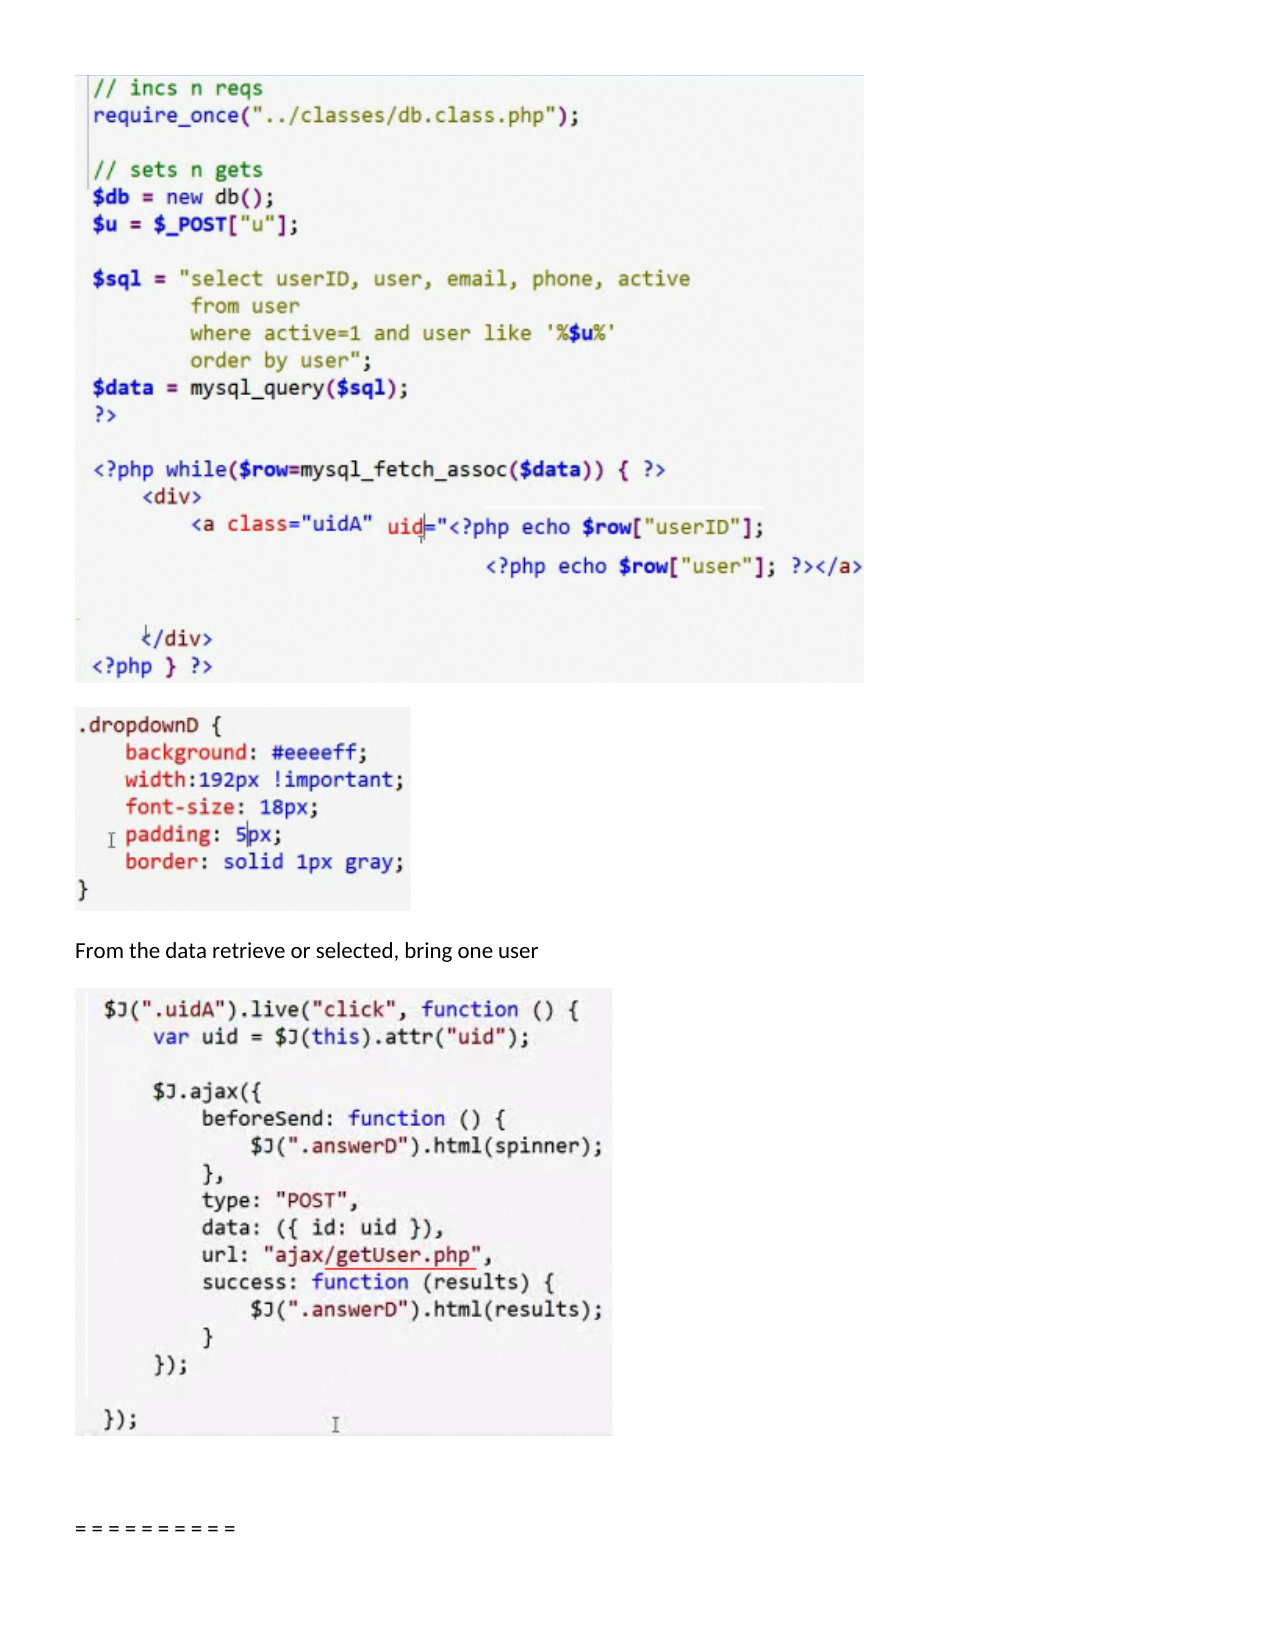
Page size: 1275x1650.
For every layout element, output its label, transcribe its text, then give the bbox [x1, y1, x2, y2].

text From the data retrieve or selected, bring one user [75, 936, 1200, 964]
picture [75, 988, 613, 1436]
picture [75, 75, 864, 683]
picture [75, 707, 411, 911]
text = = = = = = = = = = [75, 1514, 1200, 1542]
